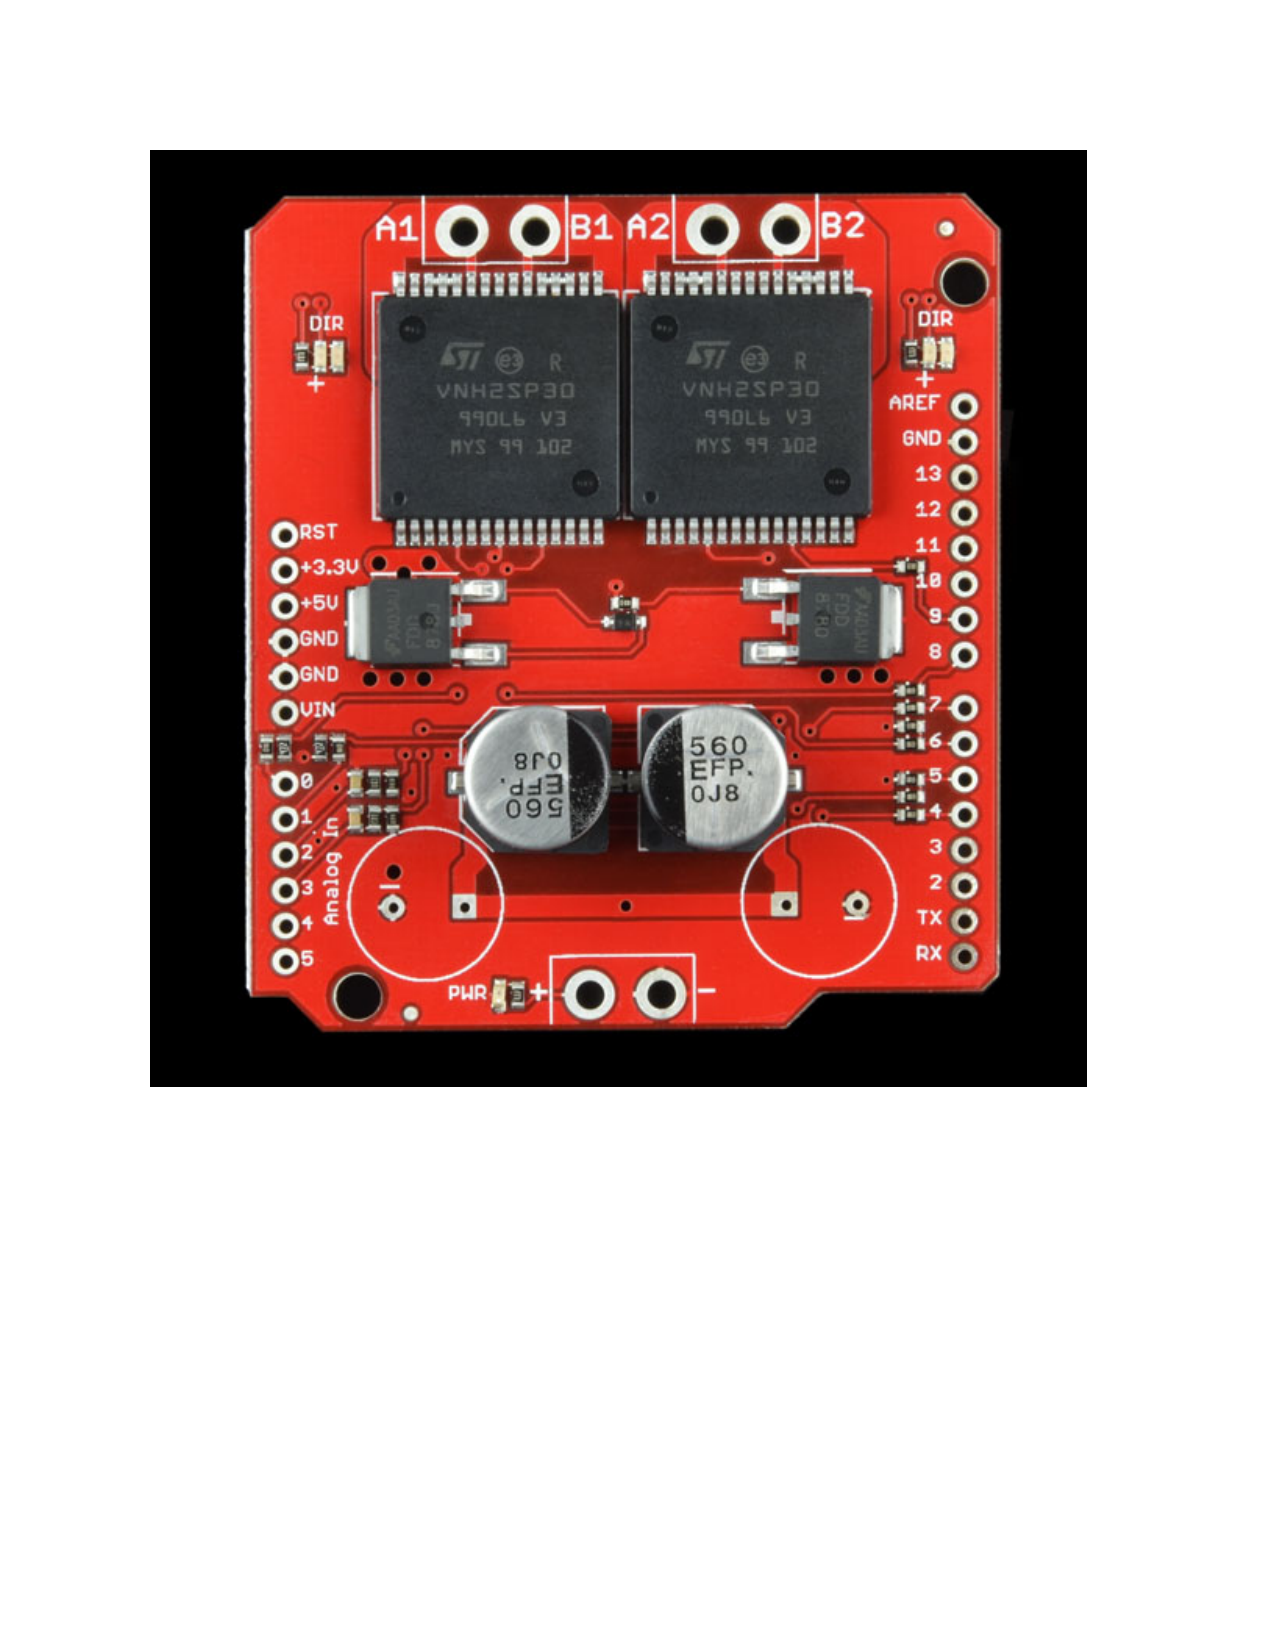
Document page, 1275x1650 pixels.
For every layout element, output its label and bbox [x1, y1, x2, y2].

picture [150, 150, 1087, 1087]
